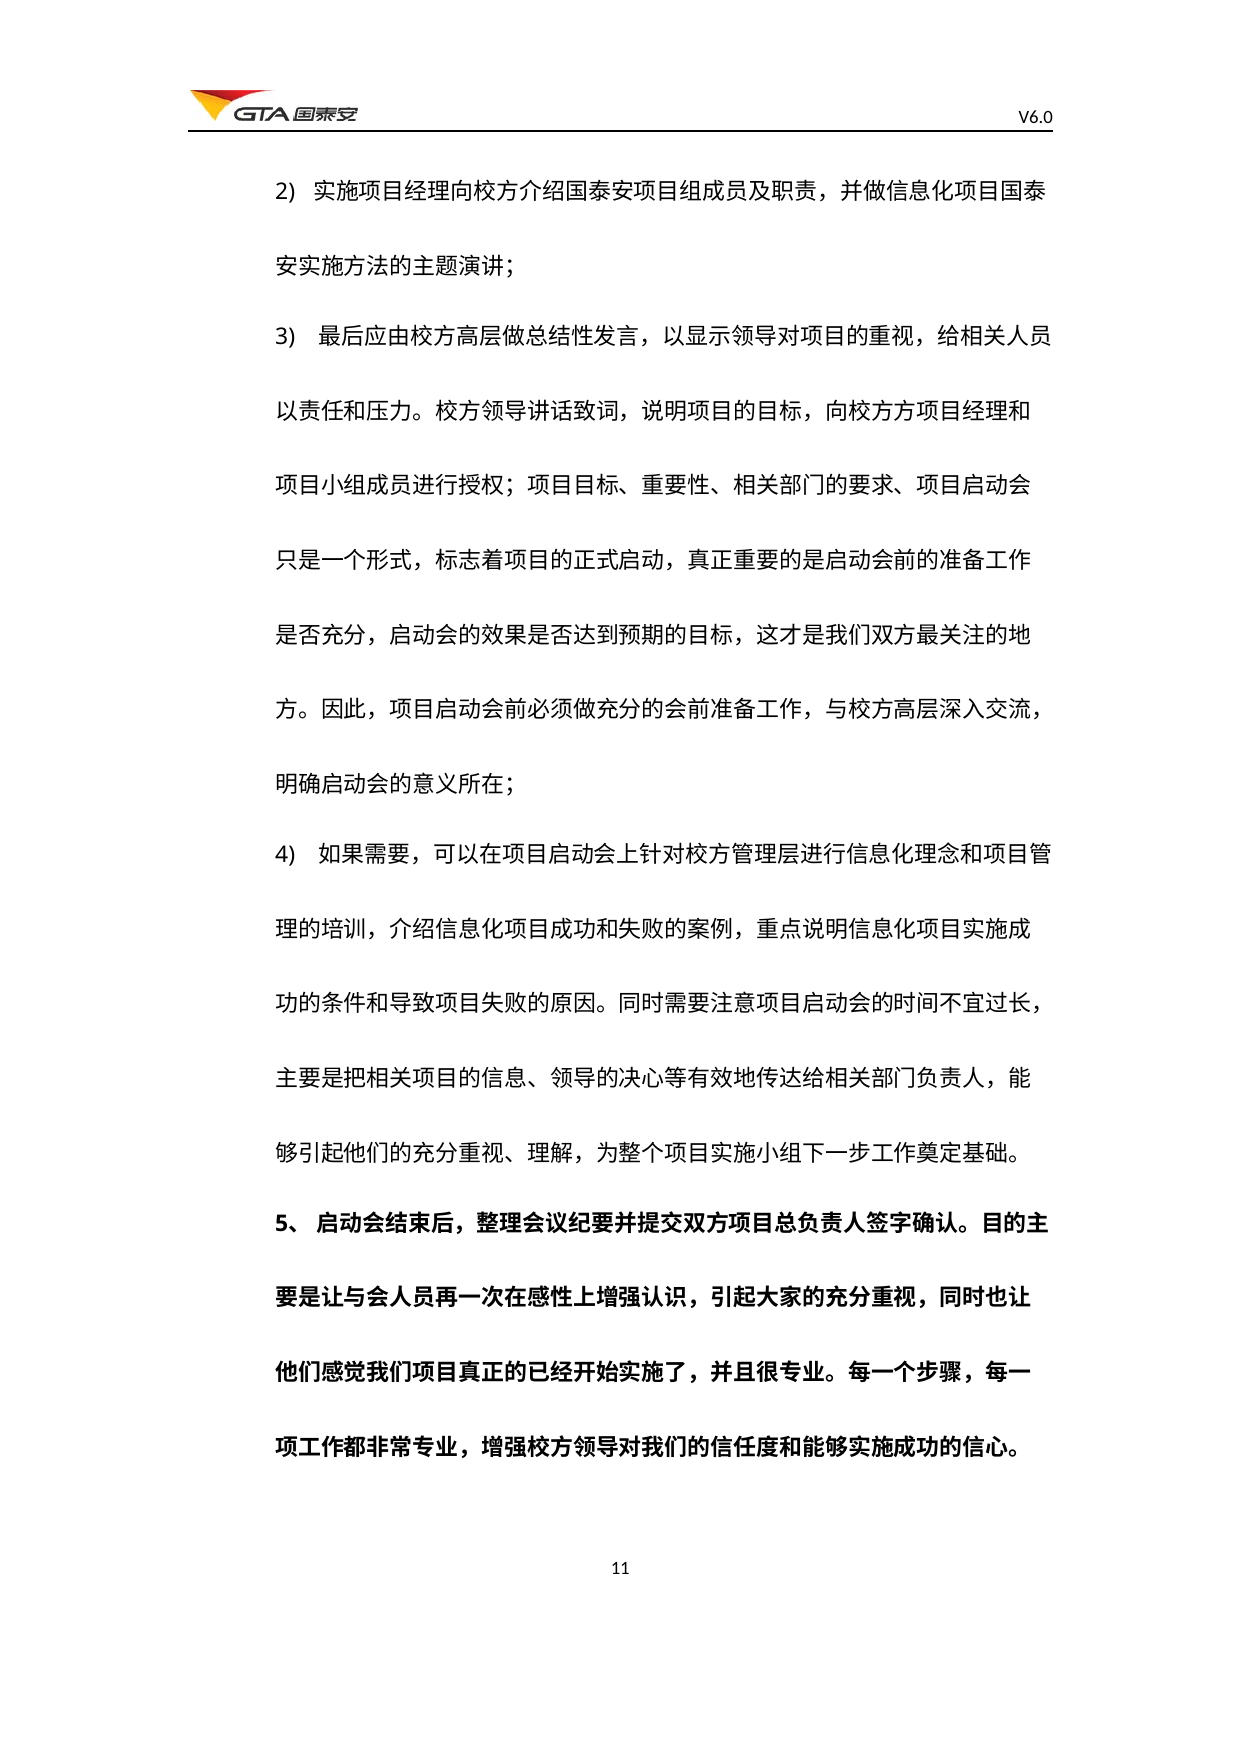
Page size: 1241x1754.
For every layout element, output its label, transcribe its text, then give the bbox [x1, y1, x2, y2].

list 5、 启动会结束后，整理会议纪要并提交双方项目总负责人签字确认。目的主要是让与会人员再一次在感性上增强认识，引起大家的充分重视，同时也让他们感觉我们项目真正的已经开始实施了，并且很专业。每一个步骤，每一项工作都非常专业，增强校方领导对我们的信任度和能够实施成功的信心。 [275, 1189, 1053, 1478]
picture [187, 88, 361, 124]
list 2) 实施项目经理向校方介绍国泰安项目组成员及职责，并做信息化项目国泰安实施方法的主题演讲； [275, 157, 1053, 297]
list 4) 如果需要，可以在项目启动会上针对校方管理层进行信息化理念和项目管理的培训，介绍信息化项目成功和失败的案例，重点说明信息化项目实施成功的条件和导致项目失败的原因。同时需要注意项目启动会的时间不宜过长，主要是把相关项目的信息、领导的决心等有效地传达给相关部门负责人，能够引起他们的充分重视、理解，为整个项目实施小组下一步工作奠定基础。 [275, 820, 1053, 1184]
list 3) 最后应由校方高层做总结性发言，以显示领导对项目的重视，给相关人员以责任和压力。校方领导讲话致词，说明项目的目标，向校方方项目经理和项目小组成员进行授权；项目目标、重要性、相关部门的要求、项目启动会只是一个形式，标志着项目的正式启动，真正重要的是启动会前的准备工作是否充分，启动会的效果是否达到预期的目标，这才是我们双方最关注的地方。因此，项目启动会前必须做充分的会前准备工作，与校方高层深入交流，明确启动会的意义所在； [275, 302, 1053, 815]
